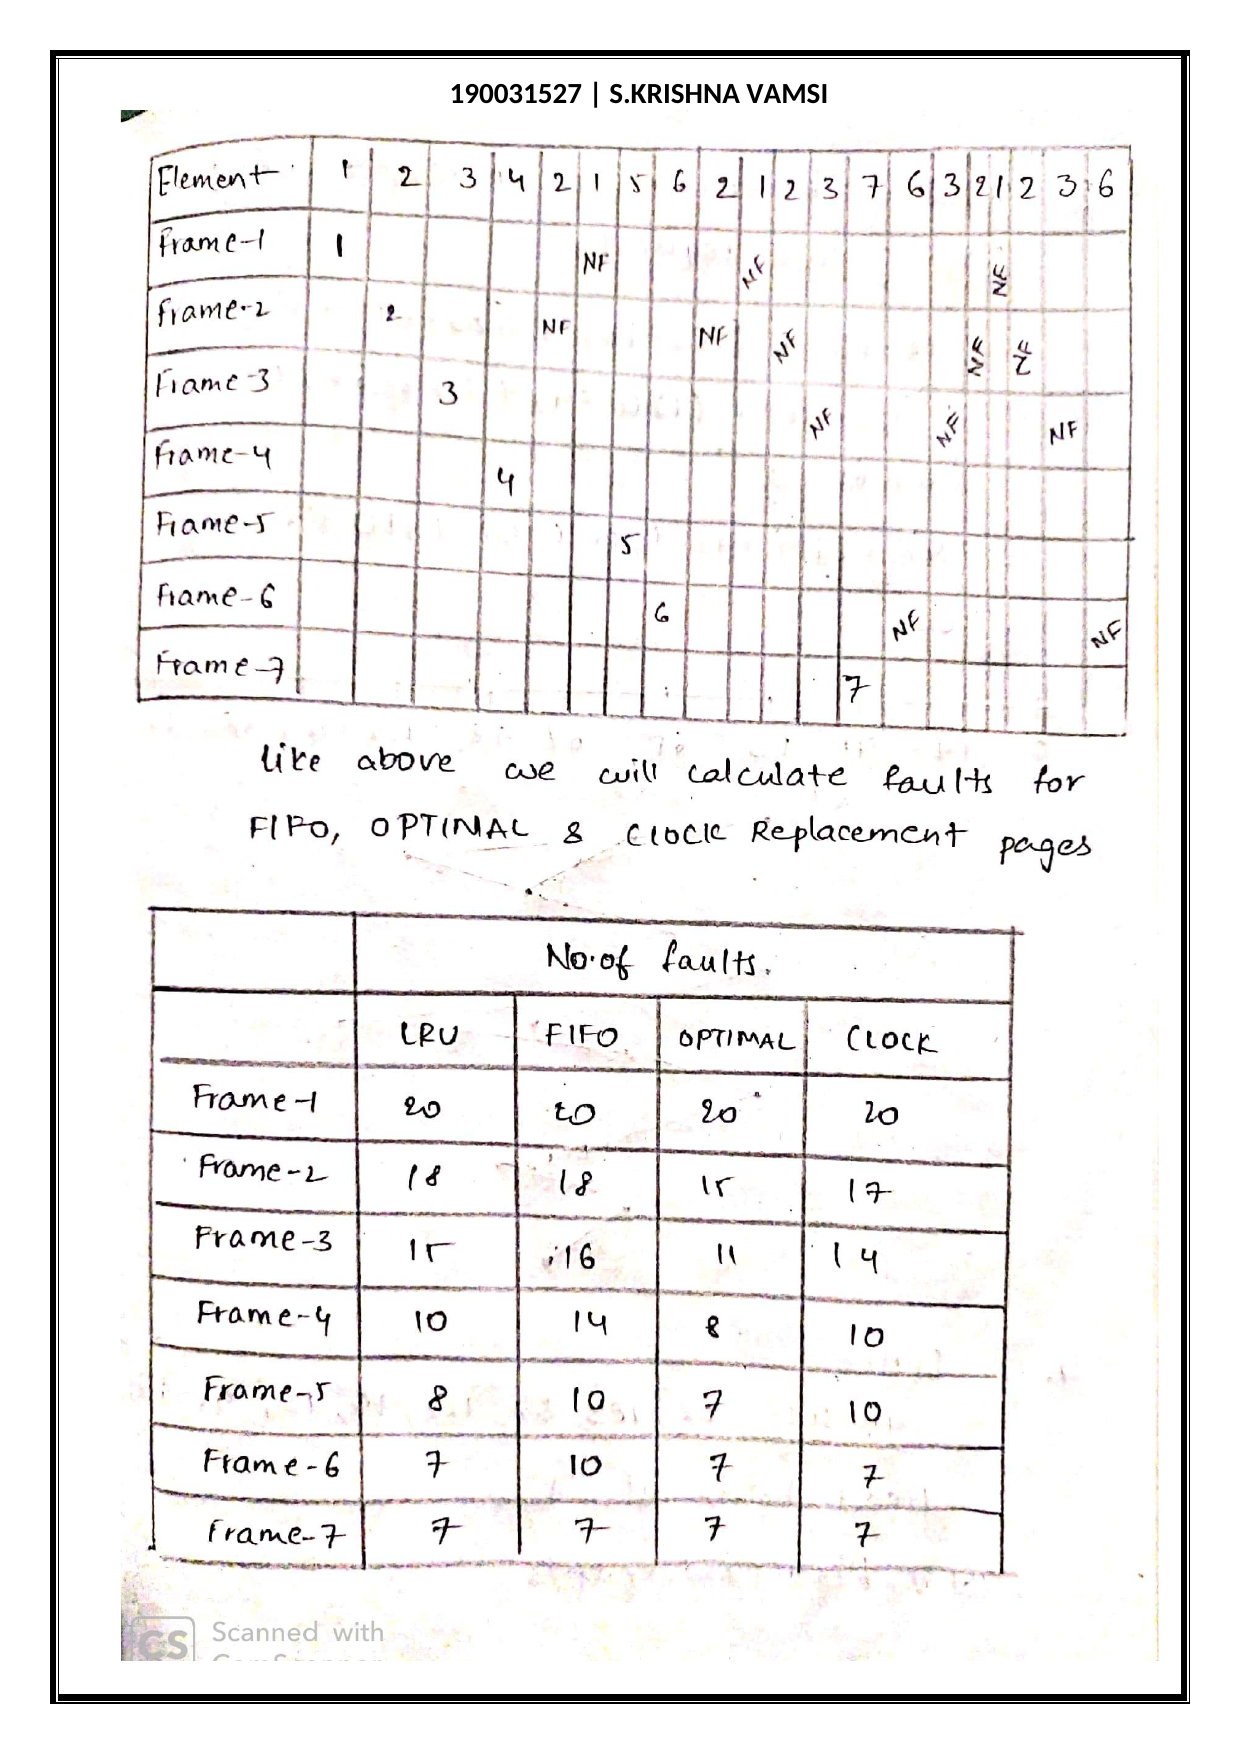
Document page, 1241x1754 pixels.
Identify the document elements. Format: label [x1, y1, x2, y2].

picture [120, 110, 1159, 1661]
